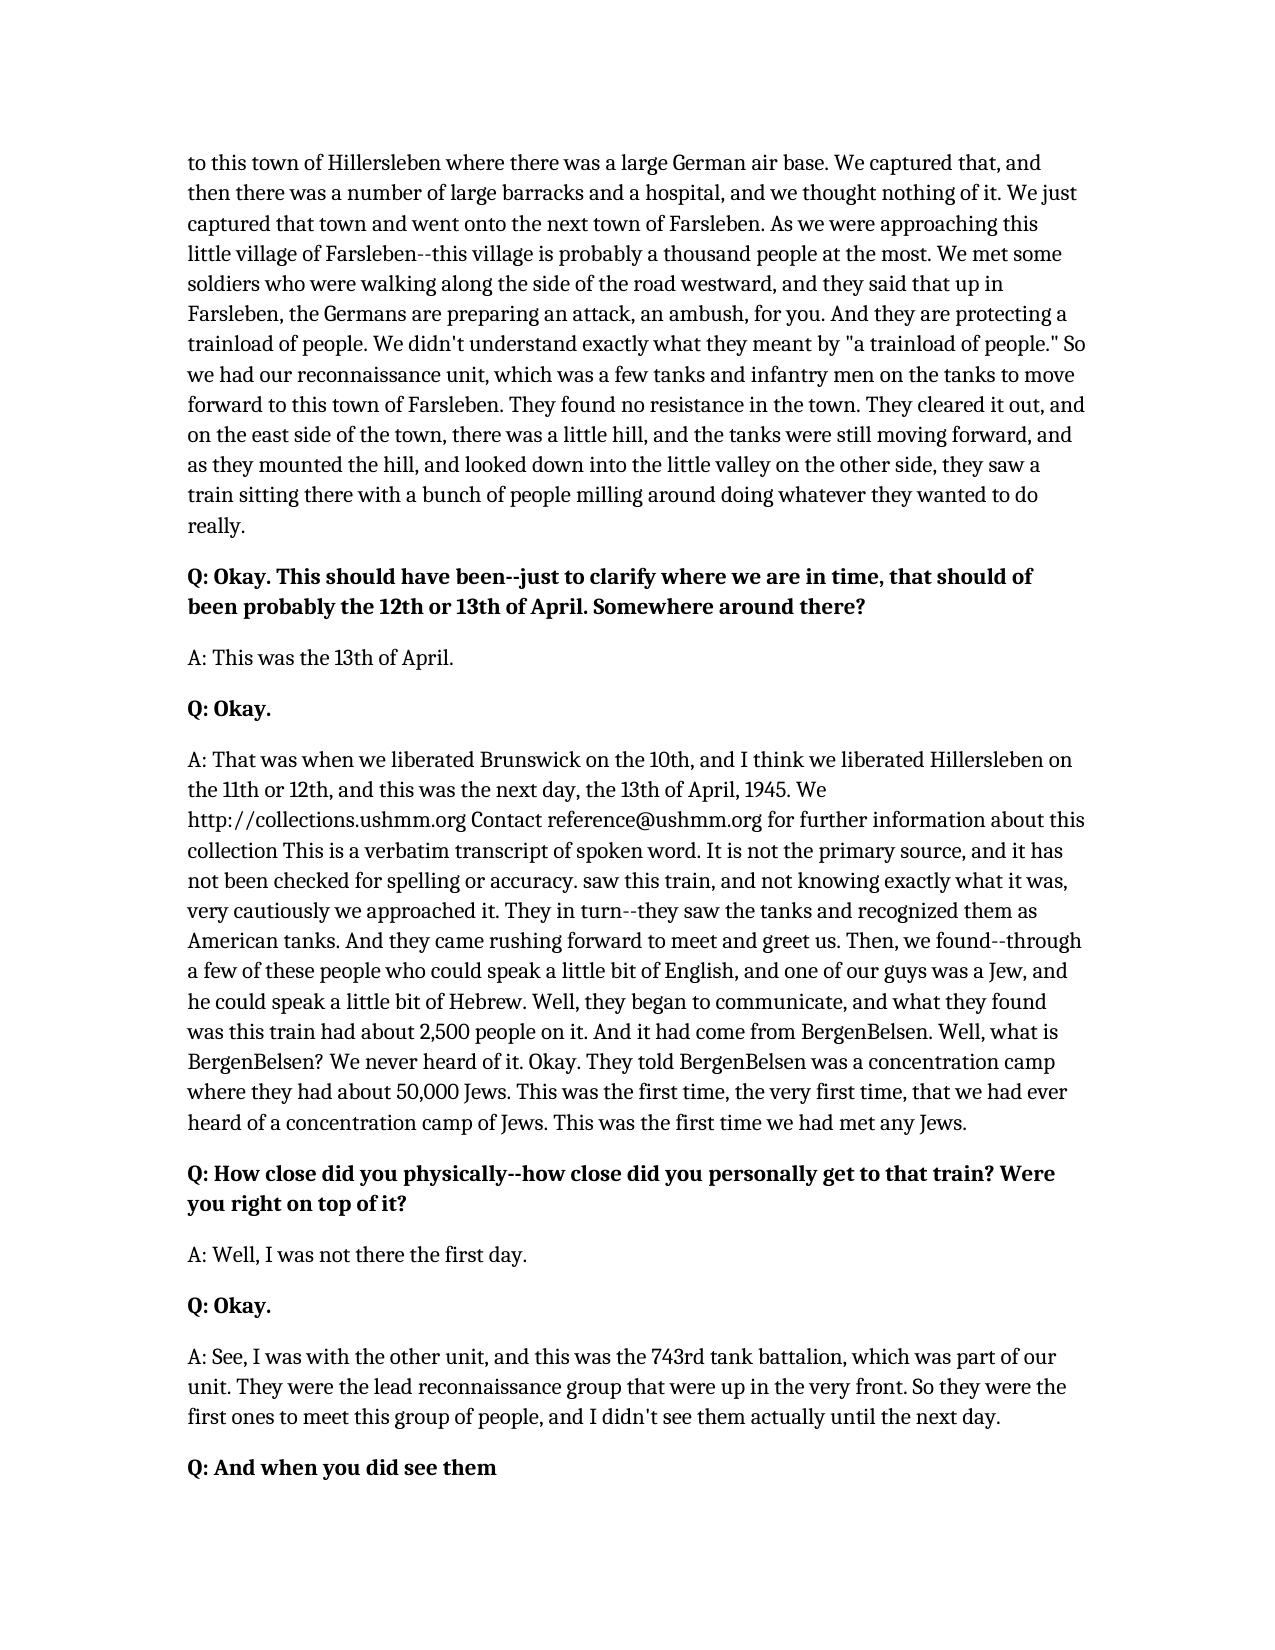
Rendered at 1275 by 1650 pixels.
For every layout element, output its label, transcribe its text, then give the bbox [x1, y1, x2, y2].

text Q: Okay. [187, 696, 1087, 722]
text A: That was when we liberated Brunswick on the 10th, and I think we liberated Hillersleben on the 11th or 12th, and this was the next day, the 13th of April, 1945. We http://collections.ushmm.org Contact reference@ushmm.org for further information about this collection This is a verbatim transcript of spoken word. It is not the primary source, and it has not been checked for spelling or accuracy. saw this train, and not knowing exactly what it was, very cautiously we approached it. They in turn--they saw the tanks and recognized them as American tanks. And they came rushing forward to meet and greet us. Then, we found--through a few of these people who could speak a little bit of English, and one of our guys was a Jew, and he could speak a little bit of Hebrew. Well, they began to communicate, and what they found was this train had about 2,500 people on it. And it had come from BergenBelsen. Well, what is BergenBelsen? We never heard of it. Okay. They told BergenBelsen was a concentration camp where they had about 50,000 Jews. This was the first time, the very first time, that we had ever heard of a concentration camp of Jews. This was the first time we had met any Jews. [187, 747, 1087, 1136]
text Q: And when you did see them [187, 1455, 1087, 1482]
text Q: How close did you physically--how close did you personally get to that train? Were you right on top of it? [187, 1160, 1087, 1217]
text Q: Okay. This should have been--just to clarify where we are in time, that should of been probably the 12th or 13th of April. Somewhere around there? [187, 563, 1087, 620]
text A: This was the 13th of April. [187, 645, 1087, 671]
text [187, 150, 1087, 539]
text A: Well, I was not there the first day. [187, 1242, 1087, 1268]
text A: See, I was with the other unit, and this was the 743rd tank battalion, which was part of our unit. They were the lead reconnaissance group that were up in the very front. So they were the first ones to meet this group of people, and I didn't see them actually until the next day. [187, 1344, 1087, 1431]
text Q: Okay. [187, 1293, 1087, 1319]
